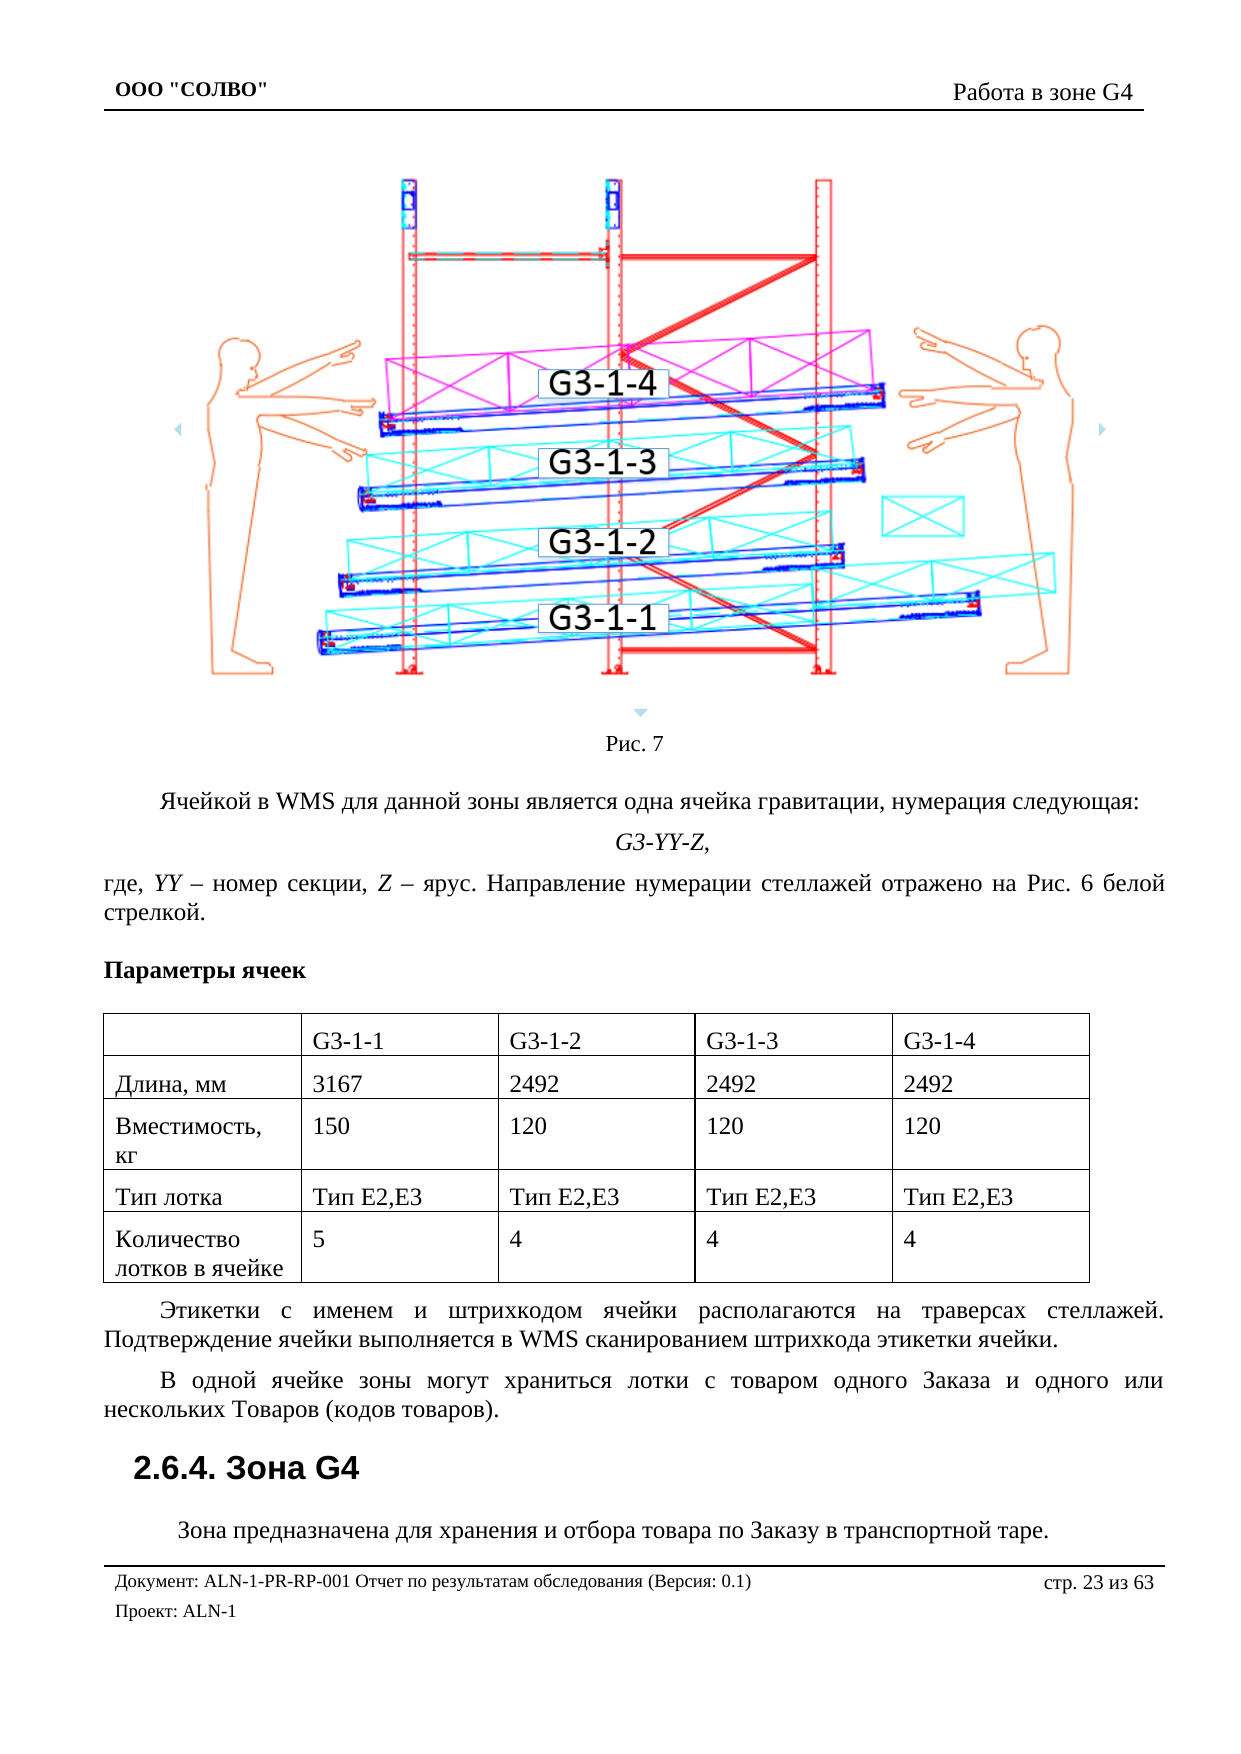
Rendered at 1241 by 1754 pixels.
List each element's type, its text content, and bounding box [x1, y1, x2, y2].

text G3-YY-Z, [103, 827, 1165, 856]
table_cell 5 [302, 1212, 498, 1282]
table_cell Тип Е2,Е3 [696, 1170, 892, 1211]
table_cell 120 [499, 1099, 694, 1168]
table_cell Тип Е2,Е3 [302, 1170, 498, 1211]
table_cell 4 [893, 1212, 1089, 1282]
picture [159, 163, 1111, 718]
table_cell Вместимость, кг [104, 1099, 301, 1168]
subtitle Зона G4 [133, 1448, 1165, 1486]
table_cell 2492 [893, 1056, 1089, 1097]
table_cell Длина, мм [104, 1056, 301, 1097]
table_cell Тип Е2,Е3 [893, 1170, 1089, 1211]
table_cell 3167 [302, 1056, 498, 1097]
table_cell 2492 [696, 1056, 892, 1097]
table_cell Тип лотка [104, 1170, 301, 1211]
table_cell Количество лотков в ячейке [104, 1212, 301, 1282]
table_cell 4 [499, 1212, 694, 1282]
text Этикетки с именем и штрихкодом ячейки располагаются на траверсах стеллажей. Подтверждение ячейки выполняется в WMS сканированием штрихкода этикетки ячейки. [103, 1295, 1165, 1353]
table_cell 120 [696, 1099, 892, 1168]
table_cell 2492 [499, 1056, 694, 1097]
text Зона предназначена для хранения и отбора товара по Заказу в транспортной таре. [103, 1515, 1165, 1544]
table_header G3-1-4 [893, 1014, 1089, 1055]
table_cell Тип Е2,Е3 [499, 1170, 694, 1211]
table_header [104, 1014, 301, 1055]
text Ячейкой в WMS для данной зоны является одна ячейка гравитации, нумерация следующая: [103, 786, 1165, 814]
table_header G3-1-2 [499, 1014, 694, 1055]
text Параметры ячеек [103, 955, 1165, 984]
table_header G3-1-3 [696, 1014, 892, 1055]
text В одной ячейке зоны могут храниться лотки с товаром одного Заказа и одного или нескольких Товаров (кодов товаров). [103, 1365, 1165, 1423]
table_header G3-1-1 [302, 1014, 498, 1055]
table_cell 120 [893, 1099, 1089, 1168]
table_cell 150 [302, 1099, 498, 1168]
table_cell 4 [696, 1212, 892, 1282]
